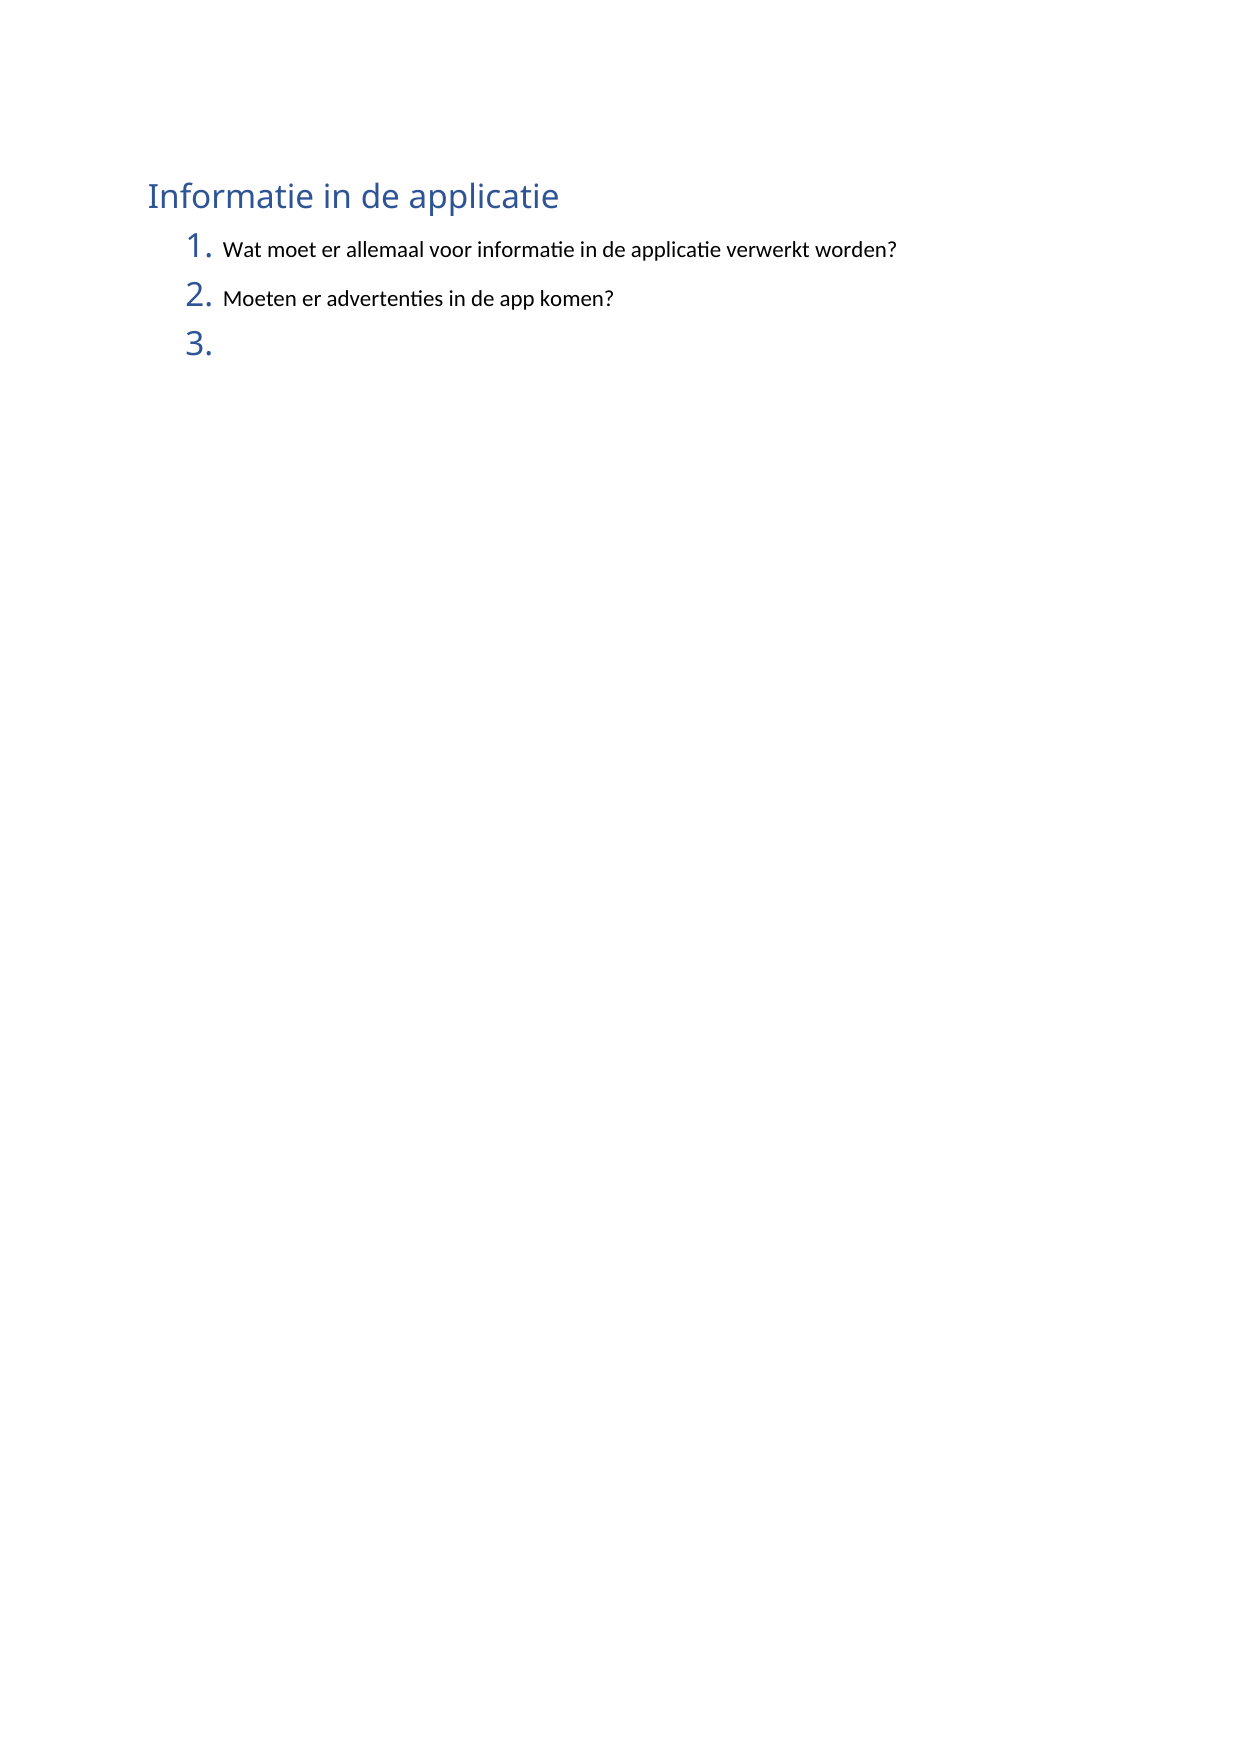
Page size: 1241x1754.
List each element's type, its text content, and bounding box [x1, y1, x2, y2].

list Moeten er advertenties in de app komen? [185, 271, 1093, 316]
subtitle Informatie in de applicatie [148, 173, 1093, 218]
list Wat moet er allemaal voor informatie in de applicatie verwerkt worden? [185, 222, 1093, 267]
